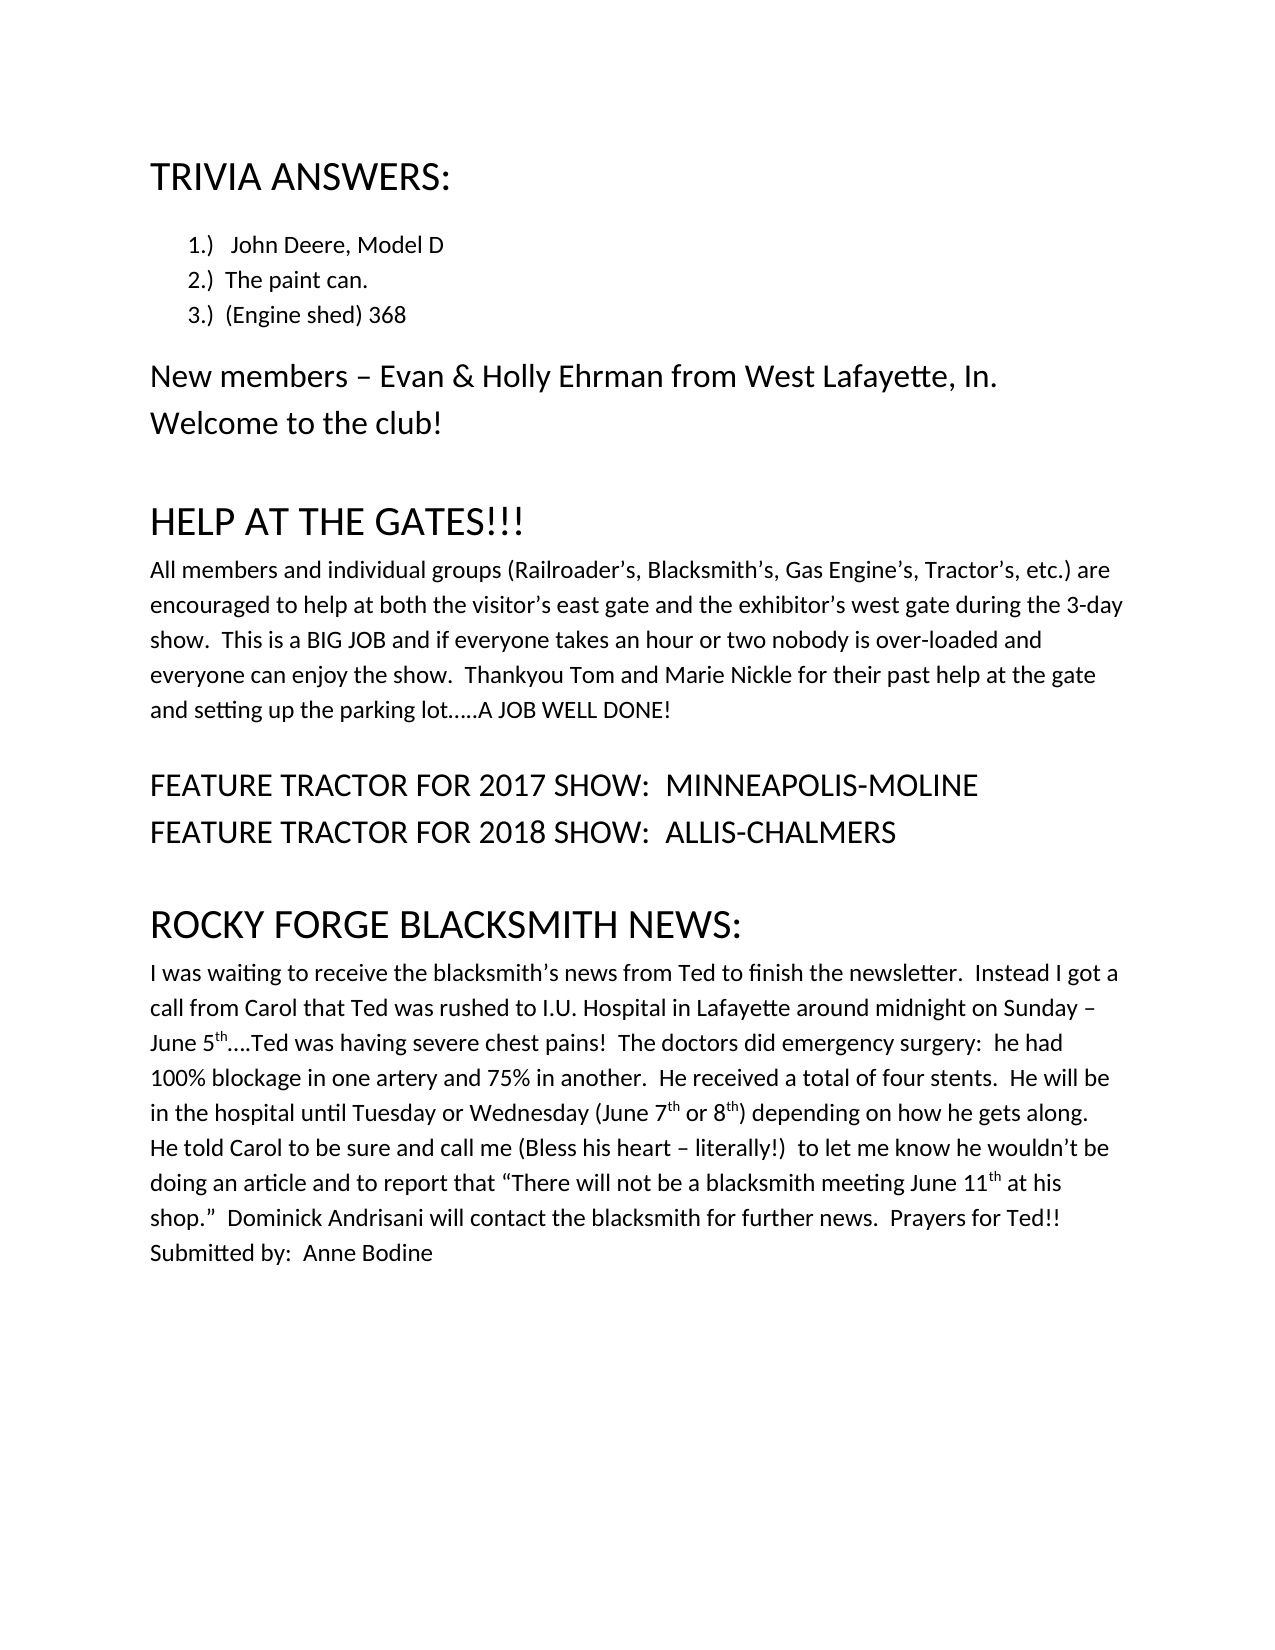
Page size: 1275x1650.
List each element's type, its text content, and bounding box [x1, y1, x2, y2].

text FEATURE TRACTOR FOR 2017 SHOW: MINNEAPOLIS-MOLINE [150, 764, 1125, 804]
text New members – Evan & Holly Ehrman from West Lafayette, In. [150, 355, 1125, 396]
list John Deere, Model D [187, 229, 1125, 260]
text FEATURE TRACTOR FOR 2018 SHOW: ALLIS-CHALMERS [150, 811, 1125, 851]
list (Engine shed) 368 [187, 299, 1125, 330]
text I was waiting to receive the blacksmith’s news from Ted to finish the newsletter. Instead I got a call from Carol that Ted was rushed to I.U. Hospital in Lafayette around midnight on Sunday – June 5th….Ted was having severe chest pains! The doctors did emergency surgery: he had 100% blockage in one artery and 75% in another. He received a total of four stents. He will be in the hospital until Tuesday or Wednesday (June 7th or 8th) depending on how he gets along. He told Carol to be sure and call me (Bless his heart – literally!) to let me know he wouldn’t be doing an article and to report that “There will not be a blacksmith meeting June 11th at his shop.” Dominick Andrisani will contact the blacksmith for further news. Prayers for Ted!! [150, 957, 1125, 1232]
text Welcome to the club! [150, 402, 1125, 443]
text All members and individual groups (Railroader’s, Blacksmith’s, Gas Engine’s, Tractor’s, etc.) are encouraged to help at both the visitor’s east gate and the exhibitor’s west gate during the 3-day show. This is a BIG JOB and if everyone takes an hour or two nobody is over-loaded and everyone can enjoy the show. Thankyou Tom and Marie Nickle for their past help at the gate and setting up the parking lot…..A JOB WELL DONE! [150, 554, 1125, 724]
text HELP AT THE GATES!!! [150, 495, 1125, 546]
text TRIVIA ANSWERS: [150, 150, 1125, 201]
text ROCKY FORGE BLACKSMITH NEWS: [150, 898, 1125, 949]
list The paint can. [187, 264, 1125, 295]
text Submitted by: Anne Bodine [150, 1237, 1125, 1267]
